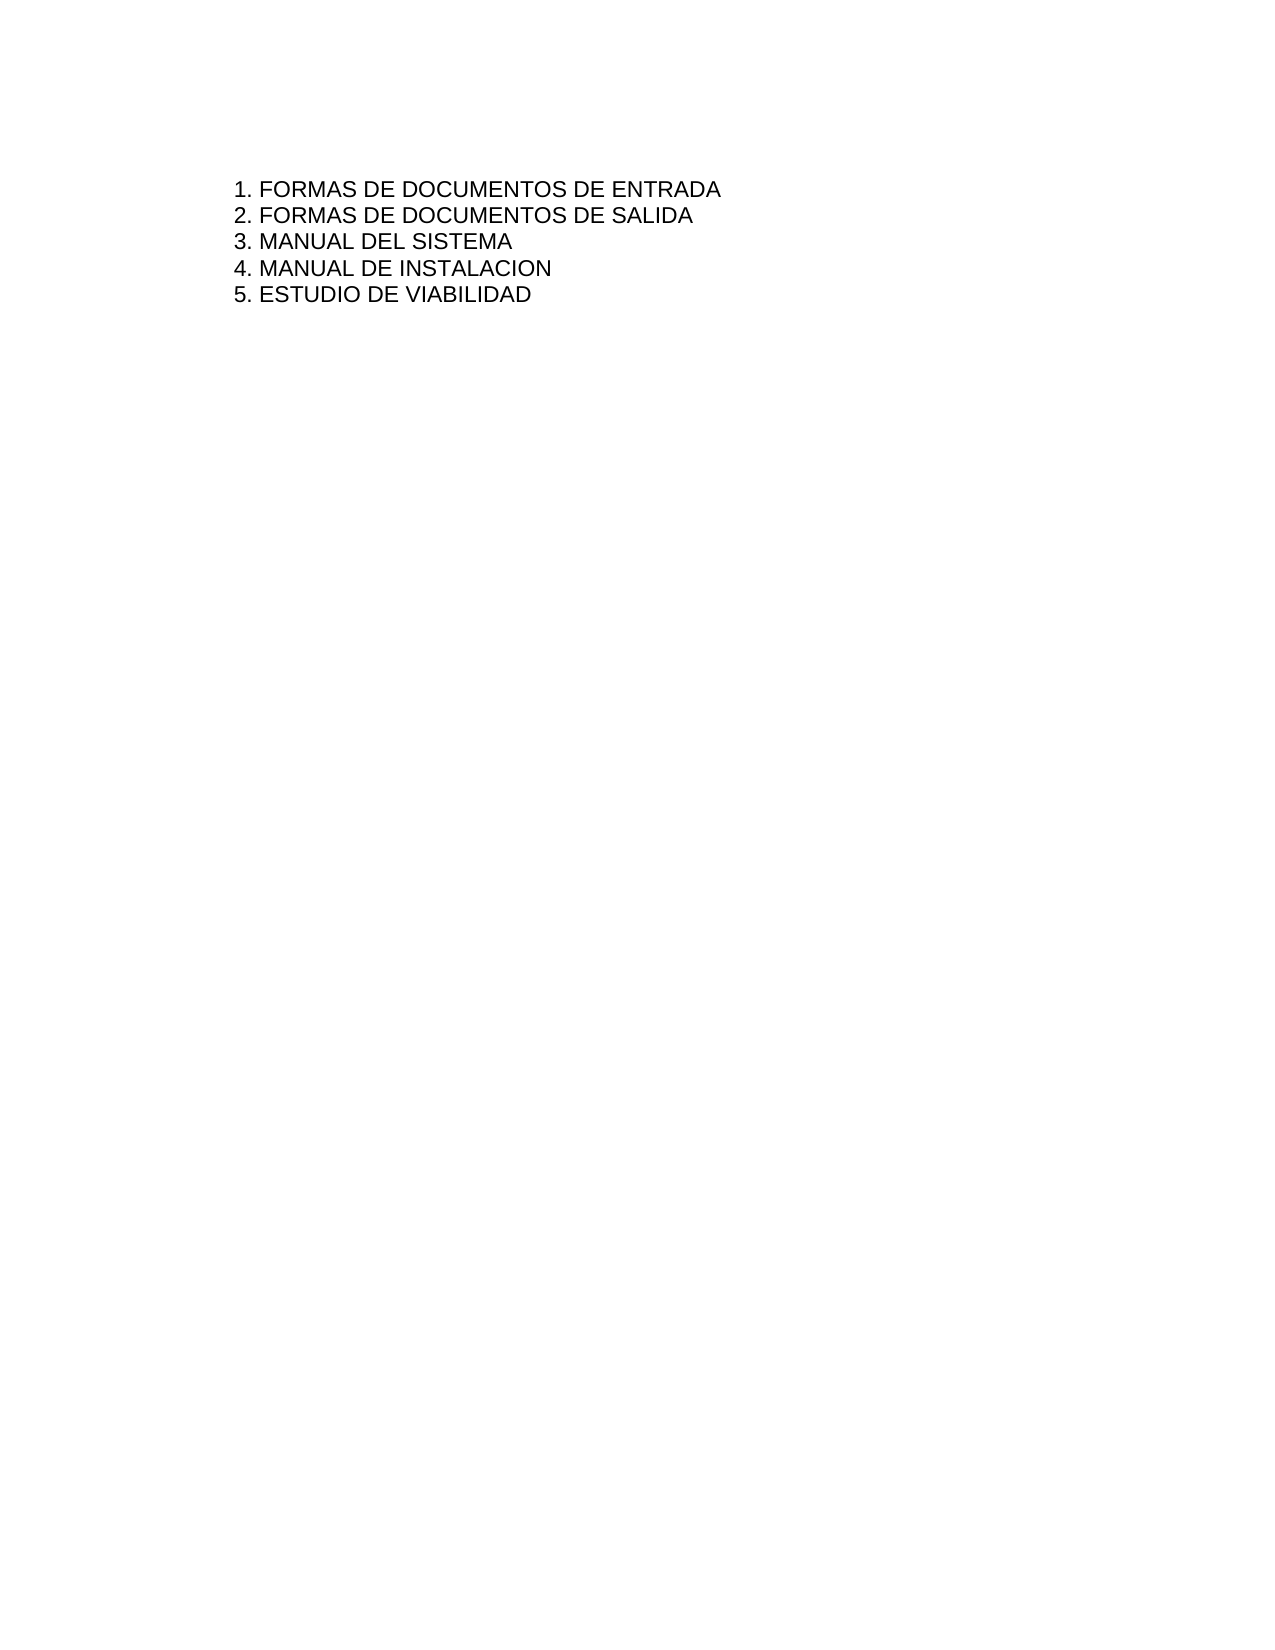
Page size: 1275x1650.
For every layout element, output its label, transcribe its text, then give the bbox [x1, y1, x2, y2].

text 5. ESTUDIO DE VIABILIDAD [233, 281, 1098, 307]
text 1. FORMAS DE DOCUMENTOS DE ENTRADA [233, 176, 1098, 202]
text 2. FORMAS DE DOCUMENTOS DE SALIDA [233, 202, 1098, 228]
text 4. MANUAL DE INSTALACION [233, 255, 1098, 281]
text 3. MANUAL DEL SISTEMA [233, 228, 1098, 255]
